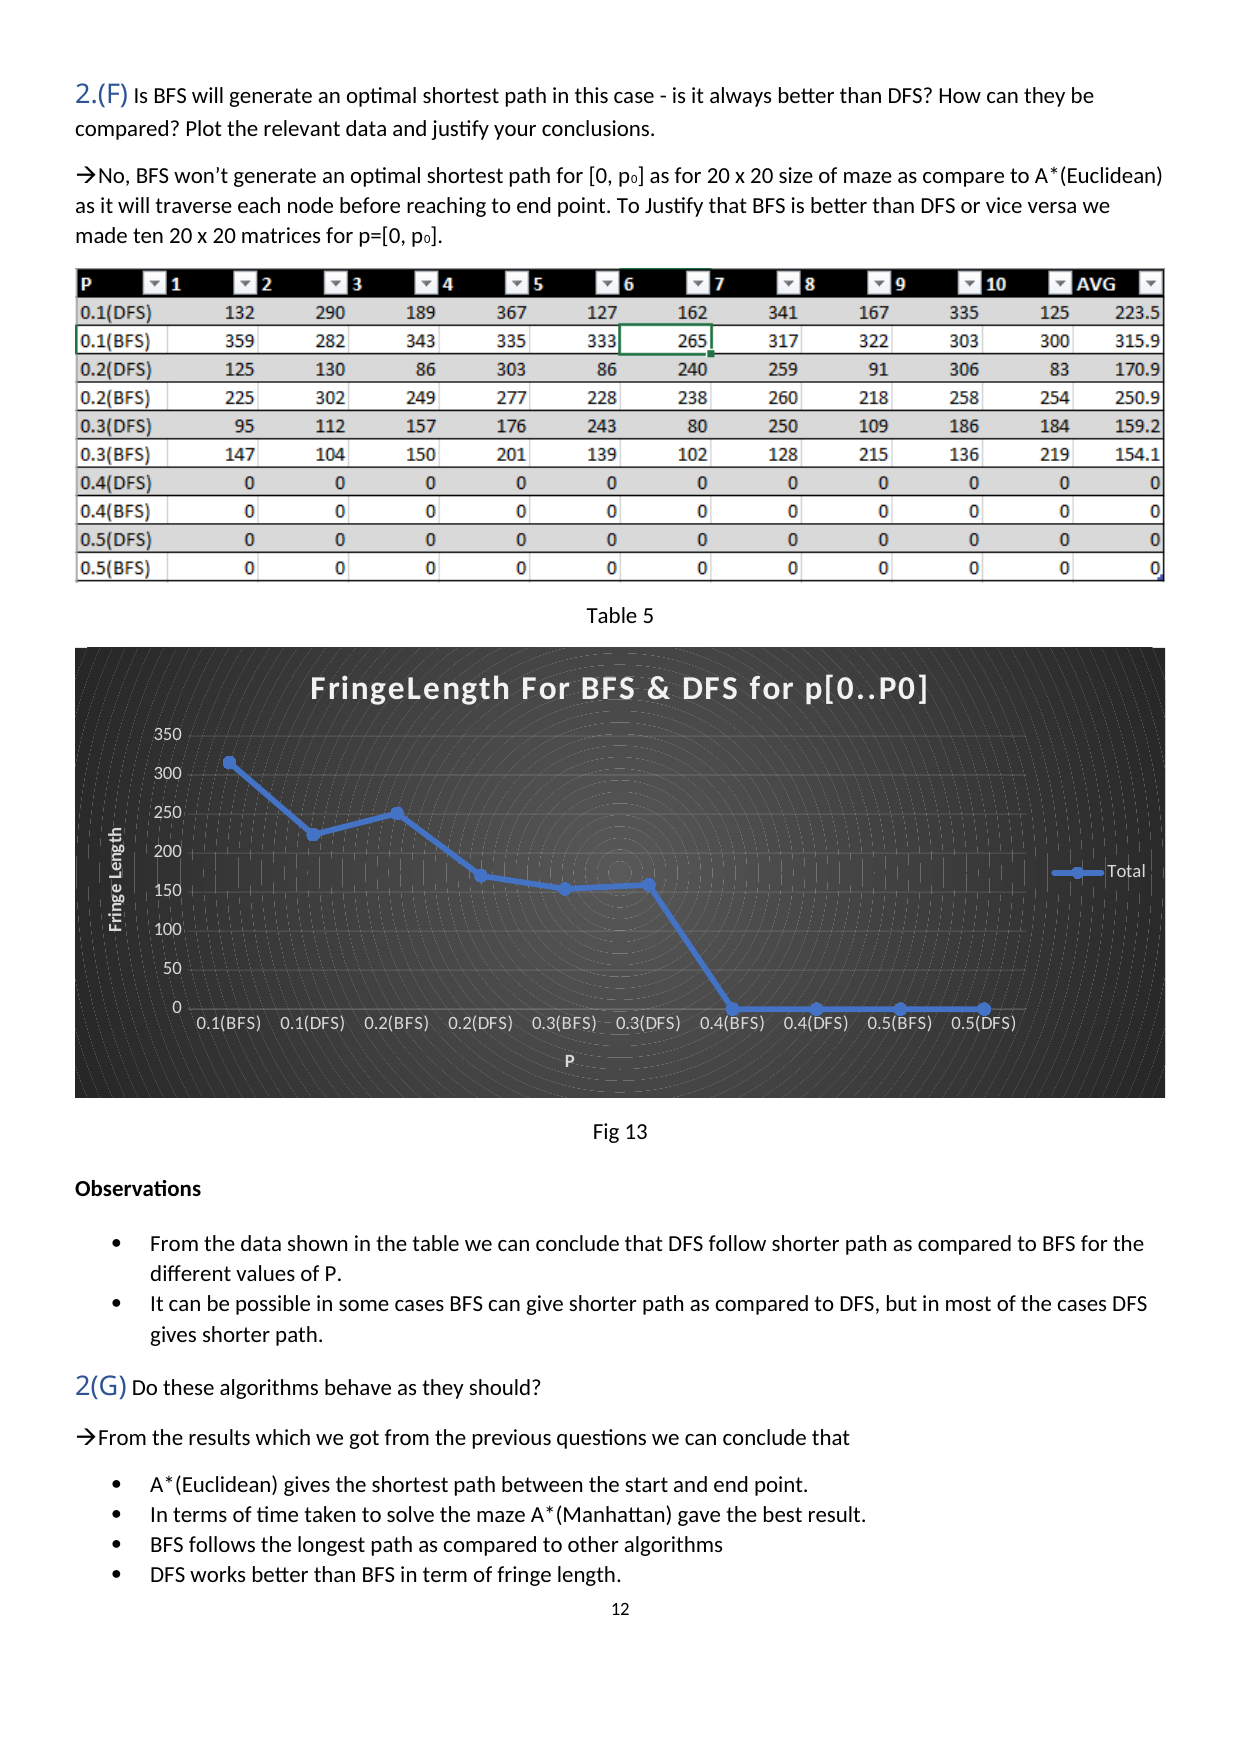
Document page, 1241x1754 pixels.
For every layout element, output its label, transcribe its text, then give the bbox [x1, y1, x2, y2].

text Table 5 [75, 601, 1165, 629]
list It can be possible in some cases BFS can give shorter path as compared to DFS, but in most of the cases DFS gives shorter path. [112, 1289, 1165, 1348]
text 2.(F) Is BFS will generate an optimal shortest path in this case - is it always better than DFS? How can they be compared? Plot the relevant data and justify your conclusions. [75, 75, 1165, 142]
text No, BFS won’t generate an optimal shortest path for [0, p​0] as for 20 x 20 size of maze as compare to A*(Euclidean) as it will traverse each node before reaching to end point. To Justify that BFS is better than DFS or vice versa we made ten 20 x 20 matrices for p=[0, p​0]. [75, 161, 1165, 249]
list In terms of time taken to solve the maze A*(Manhattan) gave the best result. [112, 1500, 1165, 1528]
list From the data shown in the table we can conclude that DFS follow shorter path as compared to BFS for the different values of P. [112, 1229, 1165, 1287]
text From the results which we got from the previous questions we can conclude that [75, 1423, 1165, 1451]
list A*(Euclidean) gives the shortest path between the start and end point. [112, 1470, 1165, 1498]
list DFS works better than BFS in term of fringe length. [112, 1561, 1165, 1589]
text Fig 13 [75, 1117, 1165, 1145]
text 2(G) Do these algorithms behave as they should? [75, 1367, 1165, 1403]
list BFS follows the longest path as compared to other algorithms [112, 1530, 1165, 1558]
picture [75, 268, 1166, 583]
subtitle Observations [75, 1174, 1165, 1202]
